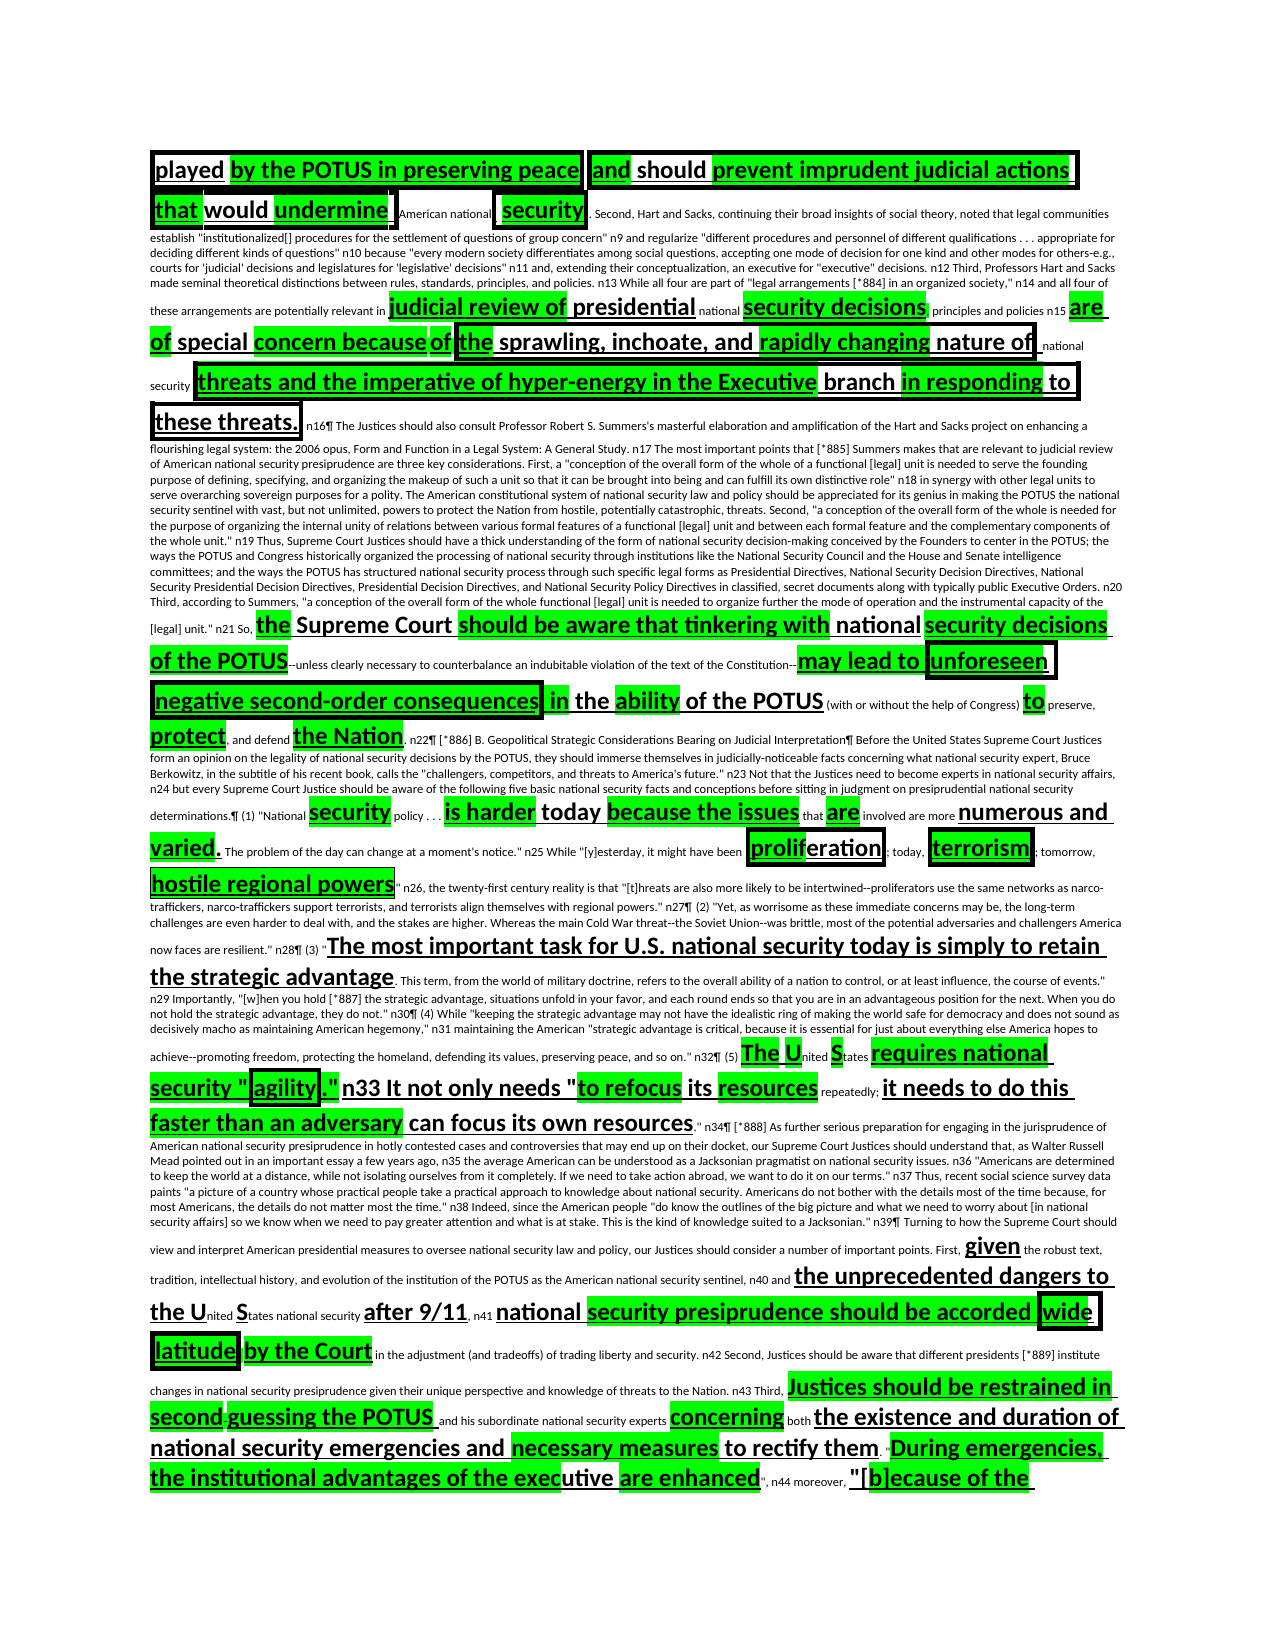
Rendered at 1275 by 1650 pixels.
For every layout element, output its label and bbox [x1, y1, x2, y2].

text [150, 150, 1125, 1493]
